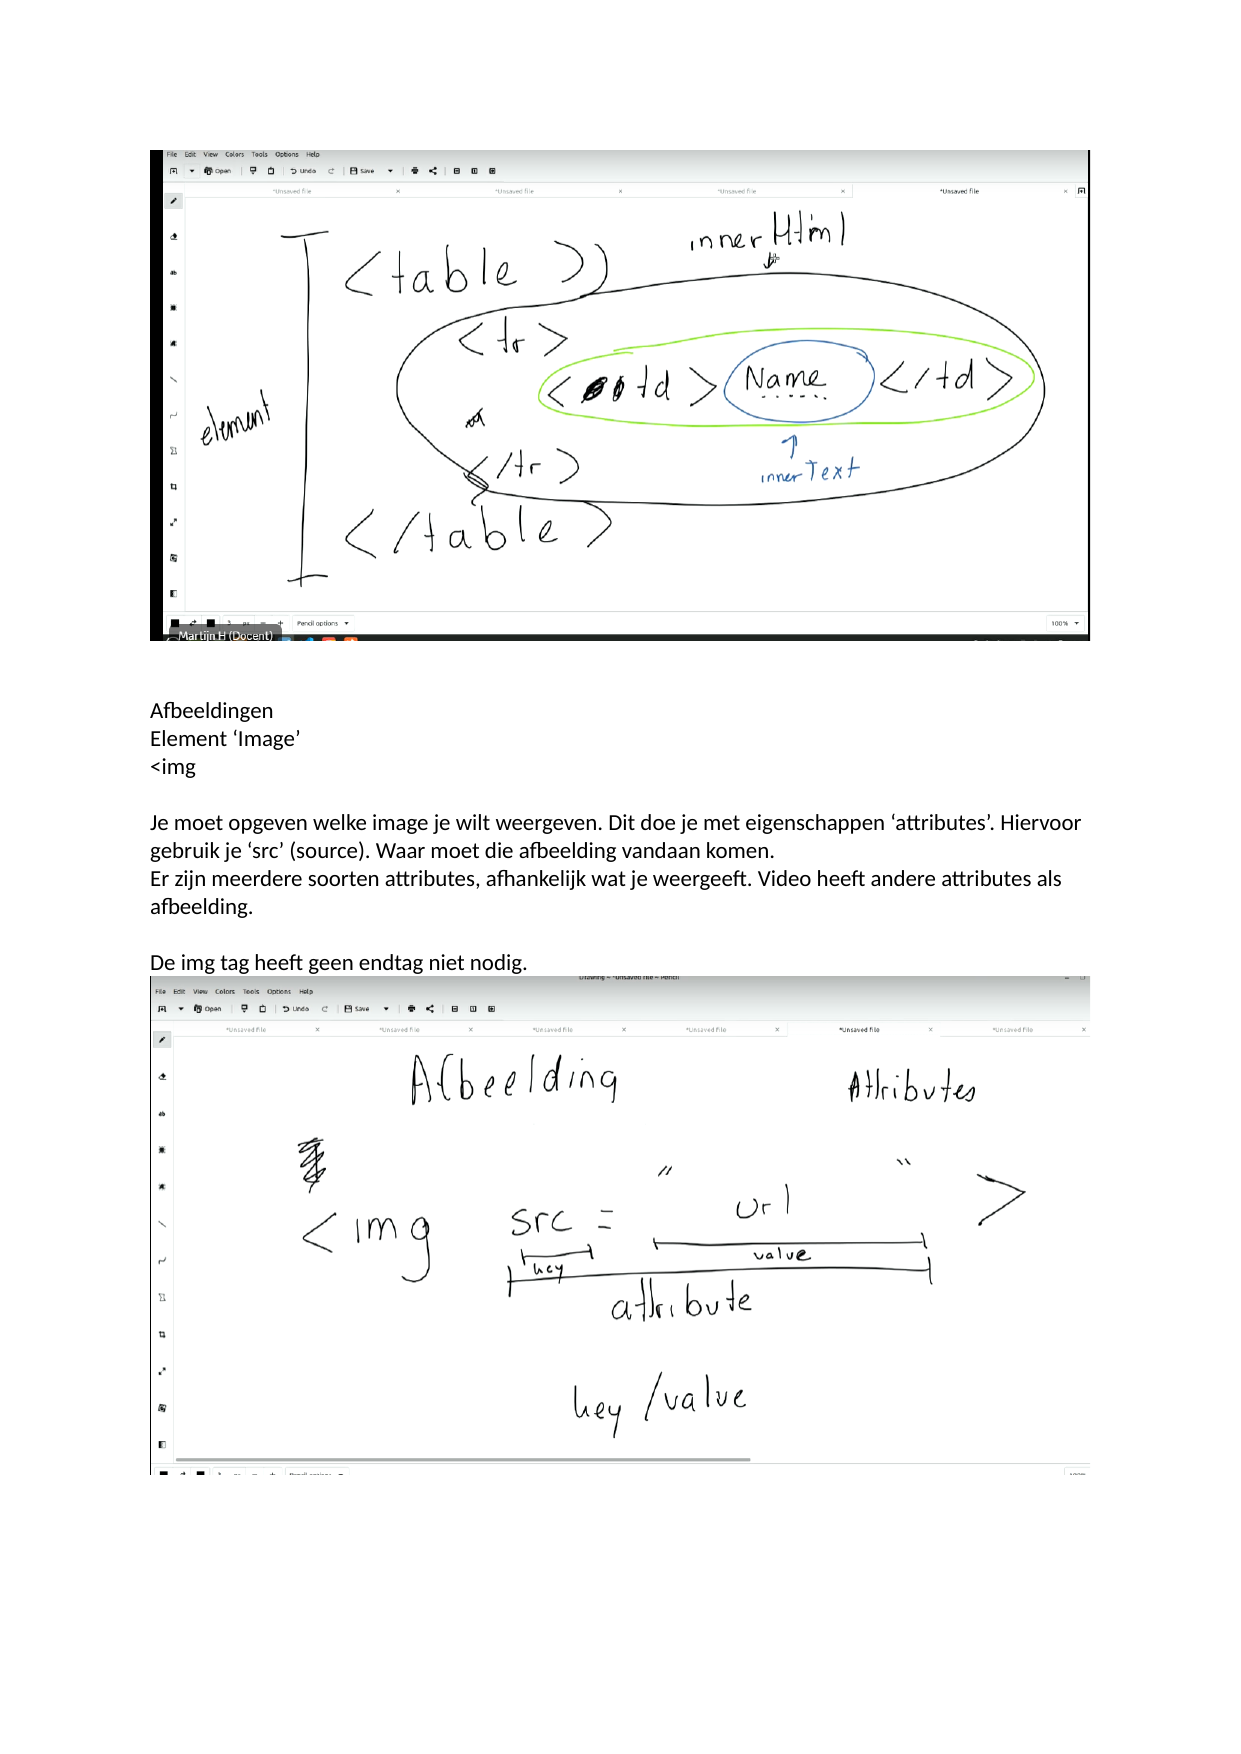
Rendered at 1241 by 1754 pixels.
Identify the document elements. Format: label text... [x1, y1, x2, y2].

text Afbeeldingen [150, 696, 1090, 724]
picture [150, 976, 1091, 1475]
text Er zijn meerdere soorten attributes, afhankelijk wat je weergeeft. Video heeft andere attributes als afbeelding. [150, 864, 1090, 921]
text Element ‘Image’ [150, 724, 1090, 752]
text <img [150, 752, 1090, 780]
text De img tag heeft geen endtag niet nodig. [150, 948, 1090, 976]
picture [150, 150, 1091, 641]
text Je moet opgeven welke image je wilt weergeven. Dit doe je met eigenschappen ‘attributes’. Hiervoor gebruik je ‘src’ (source). Waar moet die afbeelding vandaan komen. [150, 808, 1090, 864]
